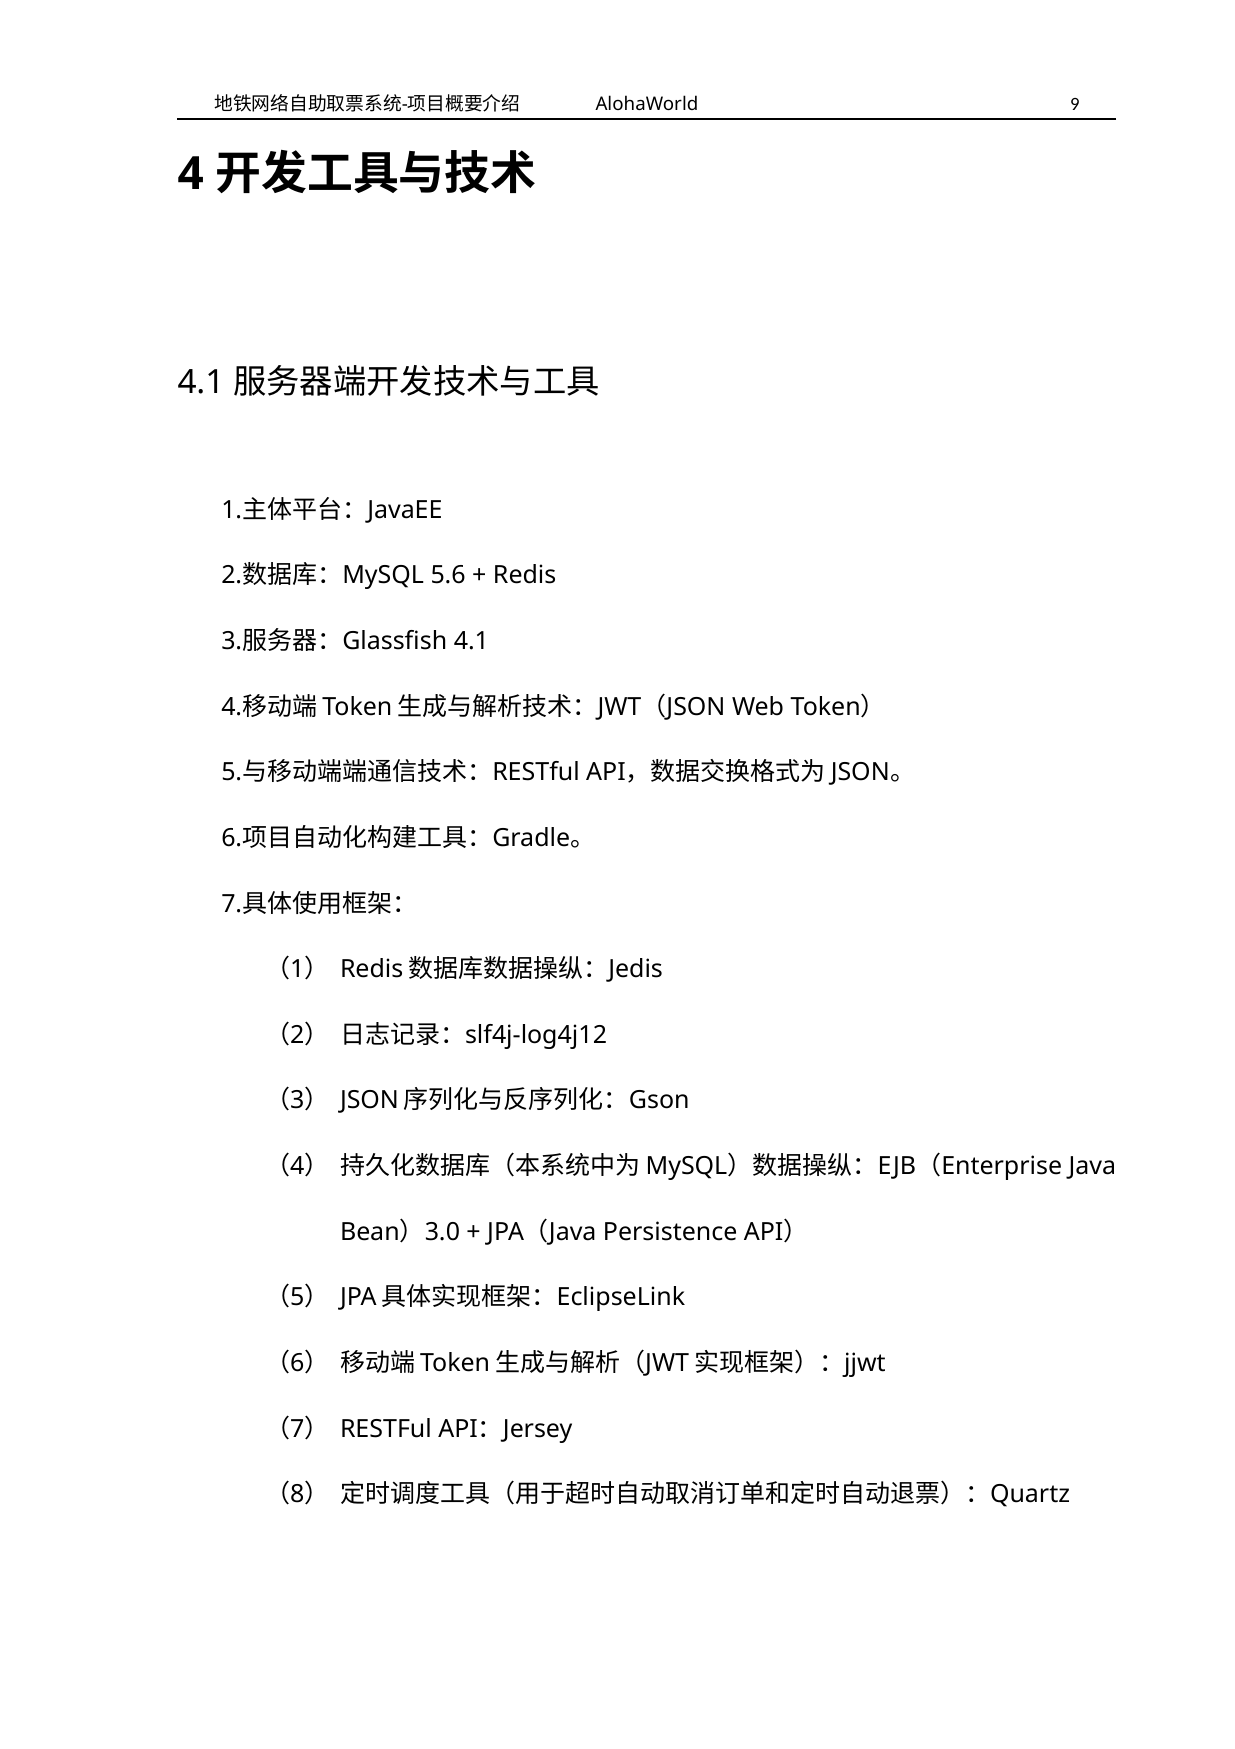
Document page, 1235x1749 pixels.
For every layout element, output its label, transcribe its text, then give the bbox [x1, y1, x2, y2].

list 主体平台：JavaEE [177, 475, 1116, 540]
list 移动端Token生成与解析（JWT实现框架）：jjwt [265, 1328, 1116, 1393]
list 移动端Token生成与解析技术：JWT（JSON Web Token） [177, 672, 1116, 737]
list 项目自动化构建工具：Gradle。 [177, 803, 1116, 868]
list 日志记录：slf4j-log4j12 [265, 1000, 1116, 1065]
list 与移动端端通信技术：RESTful API，数据交换格式为JSON。 [177, 737, 1116, 803]
list 持久化数据库（本系统中为MySQL）数据操纵：EJB（Enterprise Java Bean）3.0 + JPA（Java Persistence API） [265, 1131, 1116, 1262]
list 服务器：Glassfish 4.1 [177, 606, 1116, 672]
list JSON序列化与反序列化：Gson [265, 1065, 1116, 1131]
subtitle 4 开发工具与技术 [177, 120, 1116, 218]
list Redis数据库数据操纵：Jedis [265, 934, 1116, 1000]
list 数据库：MySQL 5.6 + Redis [177, 540, 1116, 606]
list RESTFul API：Jersey [265, 1393, 1116, 1459]
list 具体使用框架： [177, 868, 1116, 934]
list 定时调度工具（用于超时自动取消订单和定时自动退票）：Quartz [265, 1459, 1116, 1525]
list JPA具体实现框架：EclipseLink [265, 1262, 1116, 1328]
subtitle 4.1 服务器端开发技术与工具 [177, 347, 1116, 412]
